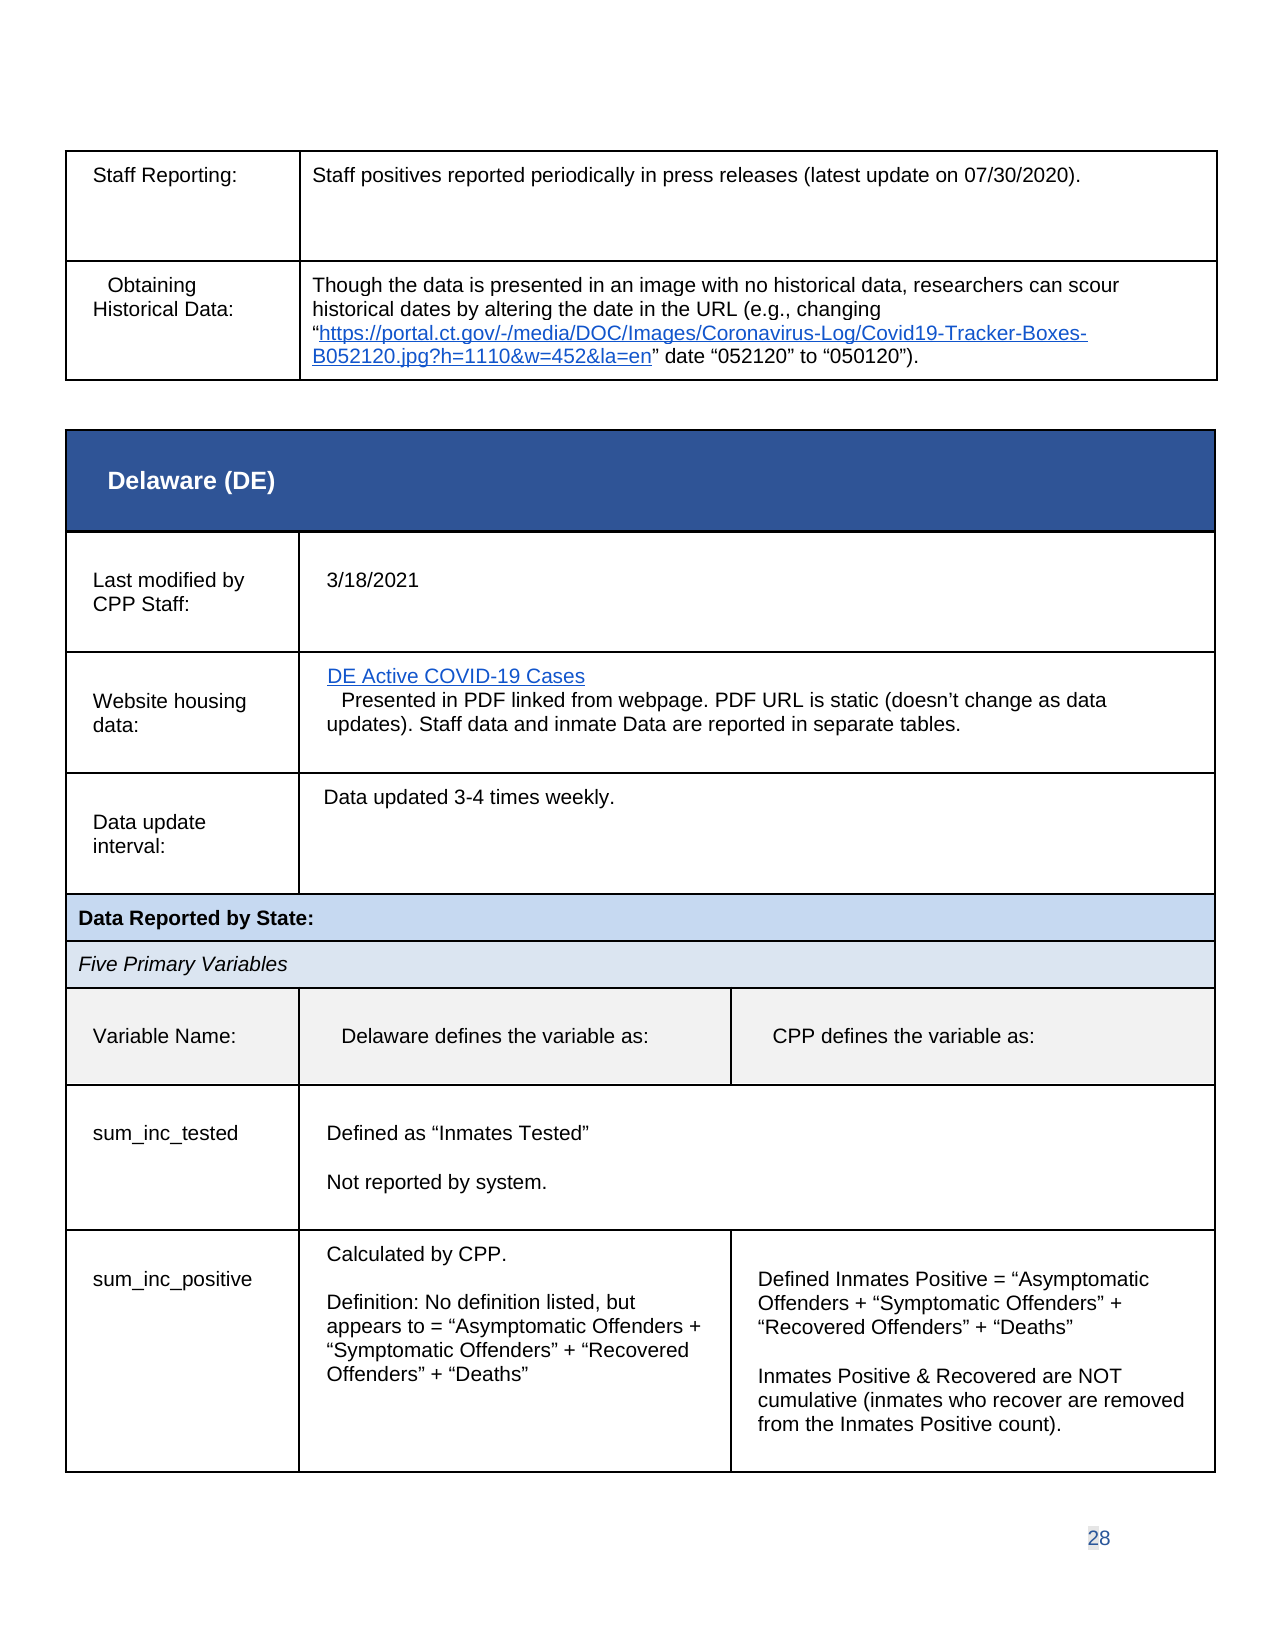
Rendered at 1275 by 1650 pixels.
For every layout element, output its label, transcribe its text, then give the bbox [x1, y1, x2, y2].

table_cell sum_inc_positive [67, 1231, 298, 1471]
table_cell Website housing data: [67, 653, 298, 772]
table_cell Delaware defines the variable as: [300, 989, 730, 1083]
table_cell Five Primary Variables [67, 942, 1214, 987]
table_cell Data updated 3-4 times weekly. [300, 774, 1214, 893]
table_cell Defined as “Inmates Tested” Not reported by system. [300, 1086, 1214, 1229]
table_cell Data Reported by State: [67, 895, 1214, 940]
table_cell DE Active COVID-19 Cases Presented in PDF linked from webpage. PDF URL is static (doesn’t change as data updates). Staff data and inmate Data are reported in separate tables. [300, 653, 1214, 772]
table_cell Staff positives reported periodically in press releases (latest update on 07/30/2020). [301, 152, 1216, 260]
table_header Delaware (DE) [67, 431, 1214, 530]
table_cell Defined Inmates Positive = “Asymptomatic Offenders + “Symptomatic Offenders” + “Recovered Offenders” + “Deaths” Inmates Positive & Recovered are NOT cumulative (inmates who recover are removed from the Inmates Positive count). [732, 1231, 1214, 1471]
table_cell Obtaining Historical Data: [67, 262, 299, 379]
table_cell Variable Name: [67, 989, 298, 1083]
table_cell Staff Reporting: [67, 152, 299, 260]
table_cell 3/18/2021 [300, 533, 1214, 651]
table_cell Calculated by CPP. Definition: No definition listed, but appears to = “Asymptomatic Offenders + “Symptomatic Offenders” + “Recovered Offenders” + “Deaths” [300, 1231, 730, 1471]
table_cell sum_inc_tested [67, 1086, 298, 1229]
table_cell CPP defines the variable as: [732, 989, 1214, 1083]
table_cell Though the data is presented in an image with no historical data, researchers can scour historical dates by altering the date in the URL (e.g., changing “https://portal.ct.gov/-/media/DOC/Images/Coronavirus-Log/Covid19-Tracker-Boxes-B052120.jpg?h=1110&w=452&la=en” date “052120” to “050120”). [301, 262, 1216, 379]
table_cell Last modified by CPP Staff: [67, 533, 298, 651]
table_cell Data update interval: [67, 774, 298, 893]
